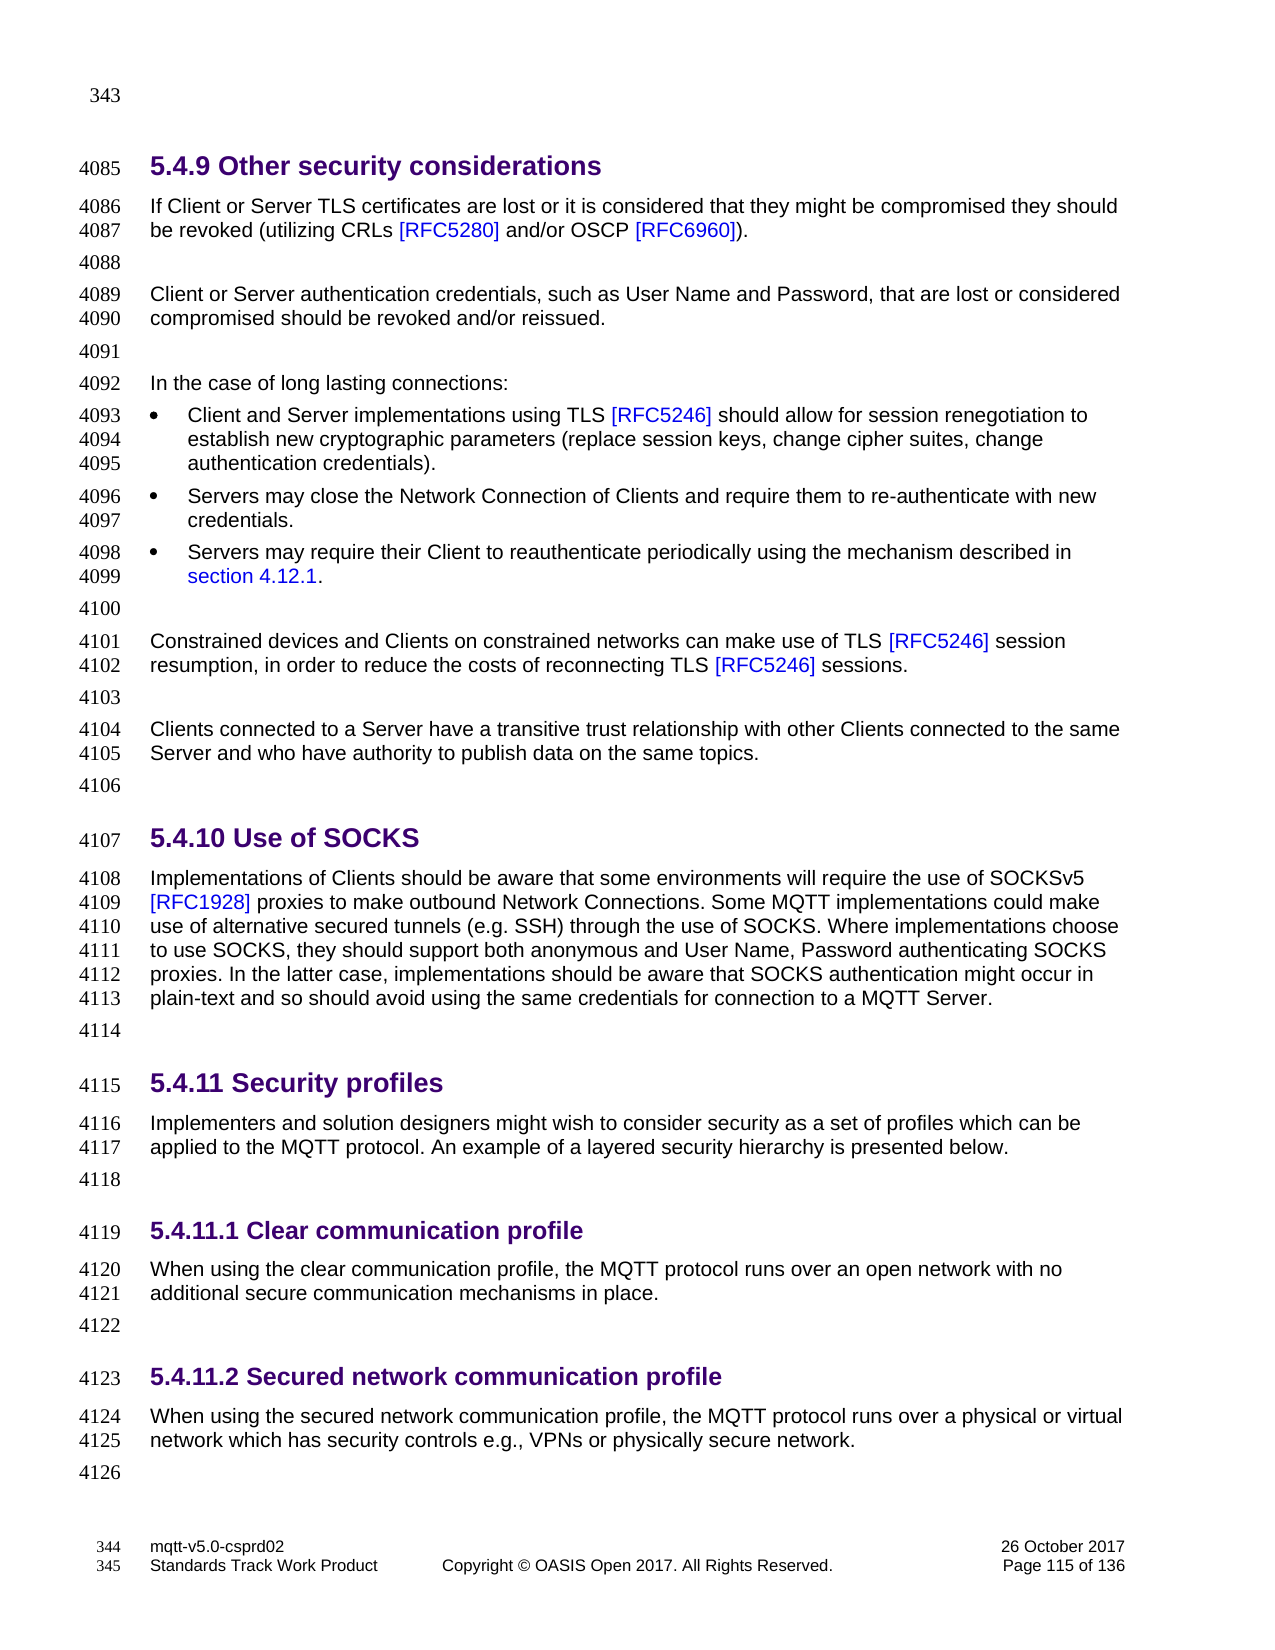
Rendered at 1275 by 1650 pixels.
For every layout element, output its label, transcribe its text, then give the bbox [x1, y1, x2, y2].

text Implementers and solution designers might wish to consider security as a set of profiles which can be applied to the MQTT protocol. An example of a layered security hierarchy is presented below. [150, 1111, 1125, 1159]
list Client and Server implementations using TLS [RFC5246] should allow for session renegotiation to establish new cryptographic parameters (replace session keys, change cipher suites, change authentication credentials). [150, 403, 1125, 475]
text Client or Server authentication credentials, such as User Name and Password, that are lost or considered compromised should be revoked and/or reissued. [150, 282, 1125, 330]
subtitle Secured network communication profile [150, 1362, 1125, 1391]
subtitle Security profiles [150, 1067, 1125, 1098]
text Implementations of Clients should be aware that some environments will require the use of SOCKSv5 [RFC1928] proxies to make outbound Network Connections. Some MQTT implementations could make use of alternative secured tunnels (e.g. SSH) through the use of SOCKS. Where implementations choose to use SOCKS, they should support both anonymous and User Name, Password authenticating SOCKS proxies. In the latter case, implementations should be aware that SOCKS authentication might occur in plain-text and so should avoid using the same credentials for connection to a MQTT Server. [150, 866, 1125, 1010]
text In the case of long lasting connections: [150, 371, 1125, 395]
text Constrained devices and Clients on constrained networks can make use of TLS [RFC5246] session resumption, in order to reduce the costs of reconnecting TLS [RFC5246] sessions. [150, 628, 1125, 676]
text Clients connected to a Server have a transitive trust relationship with other Clients connected to the same Server and who have authority to publish data on the same topics. [150, 717, 1125, 765]
subtitle Other security considerations [150, 150, 1125, 181]
text If Client or Server TLS certificates are lost or it is considered that they might be compromised they should be revoked (utilizing CRLs [RFC5280] and/or OSCP [RFC6960]). [150, 194, 1125, 242]
list Servers may require their Client to reauthenticate periodically using the mechanism described in section 4.12.1. [150, 540, 1125, 588]
text When using the clear communication profile, the MQTT protocol runs over an open network with no additional secure communication mechanisms in place. [150, 1257, 1125, 1305]
subtitle Clear communication profile [150, 1216, 1125, 1245]
text When using the secured network communication profile, the MQTT protocol runs over a physical or virtual network which has security controls e.g., VPNs or physically secure network. [150, 1404, 1125, 1452]
subtitle Use of SOCKS [150, 822, 1125, 853]
list Servers may close the Network Connection of Clients and require them to re-authenticate with new credentials. [150, 483, 1125, 531]
